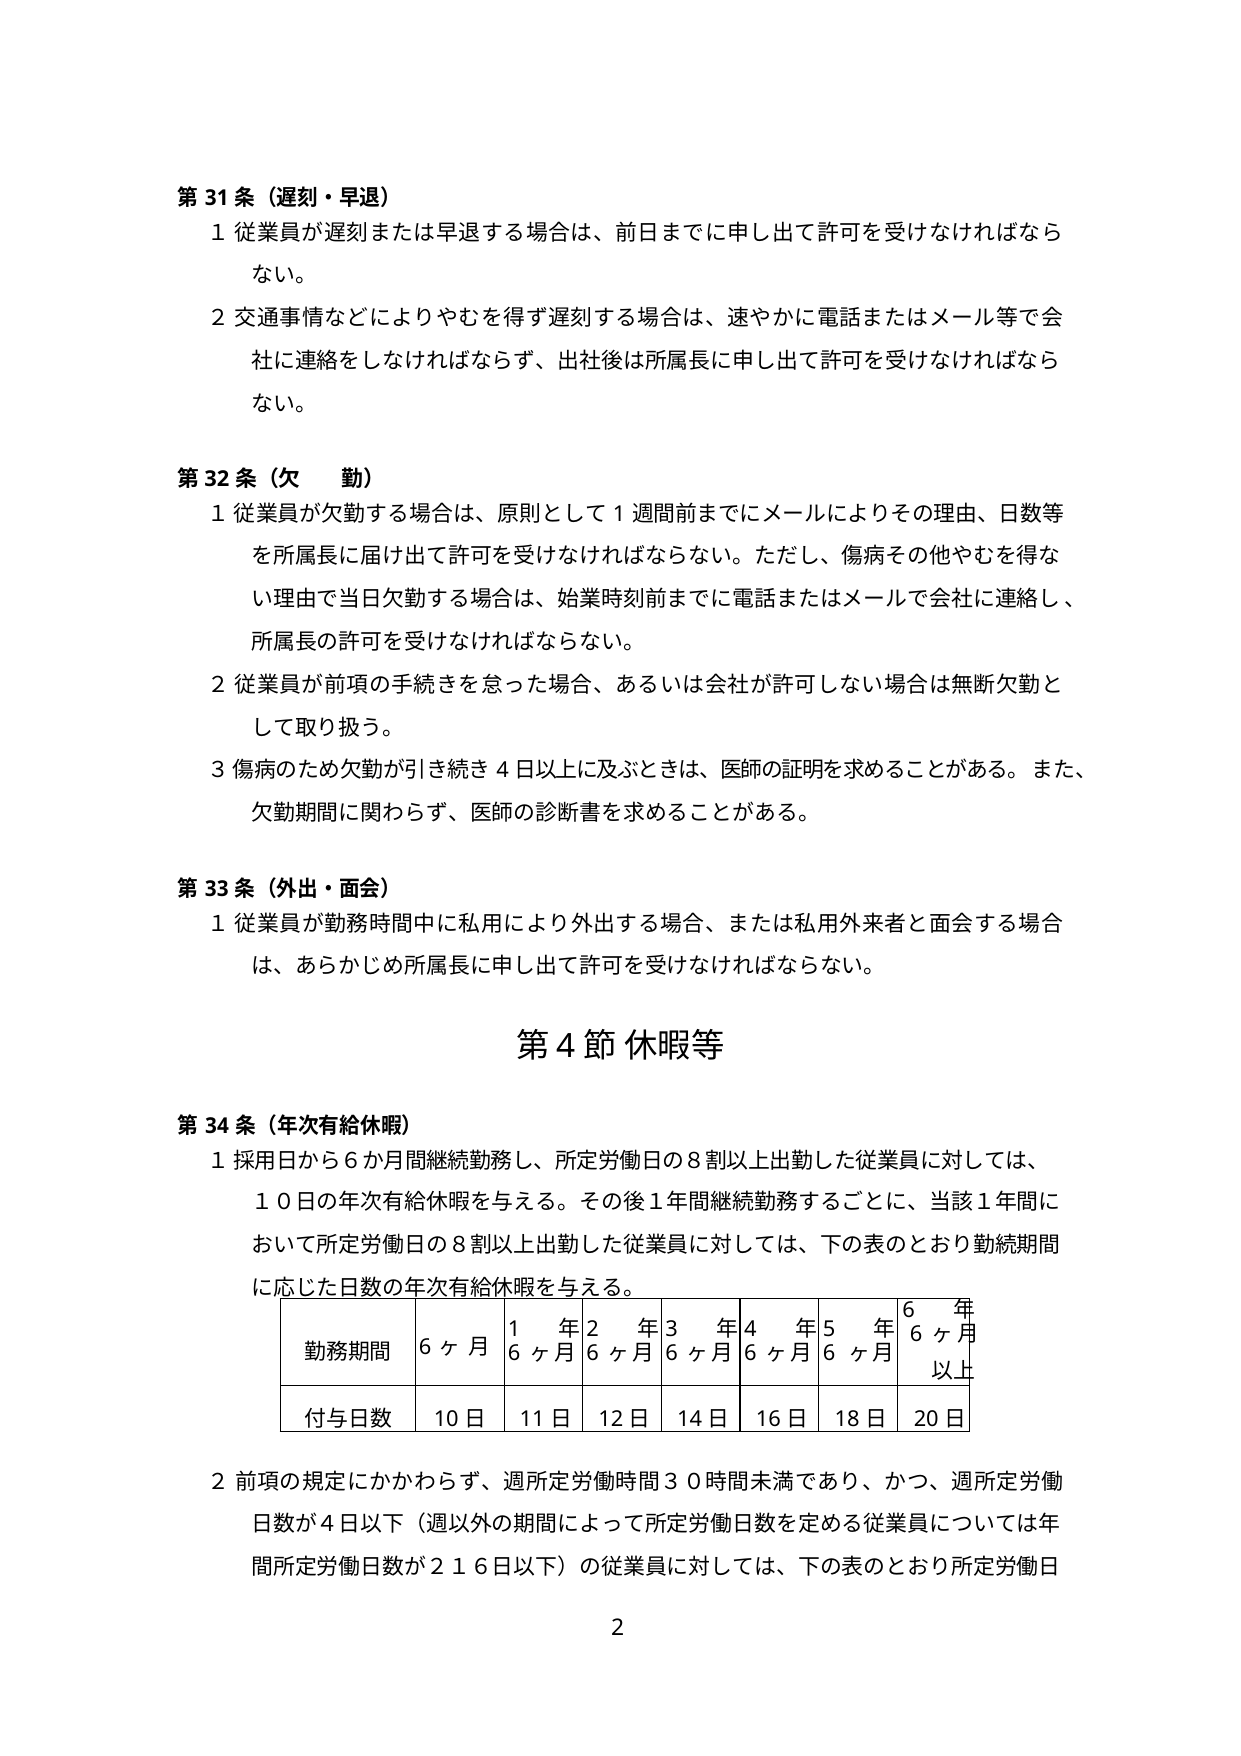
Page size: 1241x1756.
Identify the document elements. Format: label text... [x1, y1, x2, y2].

subtitle 第 32 条（欠 勤） [177, 461, 1096, 493]
subtitle 第 34 条（年次有給休暇） [177, 1108, 1096, 1140]
text ２ 従業員が前項の手続きを怠った場合、あるいは会社が許可しない場合は無断欠勤として取り扱う。 [207, 667, 1064, 741]
text １ 採用日から６か月間継続勤務し、所定労働日の８割以上出勤した従業員に対しては、 [207, 1143, 1096, 1174]
list １０日の年次有給休暇を与える。その後１年間継続勤務するごとに、当該１年間において所定労働日の８割以上出勤した従業員に対しては、下の表のとおり勤続期間に応じた日数の年次有給休暇を与える。 [251, 1184, 1064, 1301]
subtitle 第 33 条（外出・面会） [177, 871, 1096, 903]
text １ 従業員が勤務時間中に私用により外出する場合、または私用外来者と面会する場合は、あらかじめ所属長に申し出て許可を受けなければならない。 [207, 906, 1064, 980]
subtitle 第 4 節 休暇等 [167, 1019, 1074, 1067]
text １ 従業員が遅刻または早退する場合は、前日までに申し出て許可を受けなければならない。 [207, 215, 1064, 289]
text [207, 1464, 1064, 1581]
text １ 従業員が欠勤する場合は、原則として 1 週間前までにメールによりその理由、日数等を所属長に届け出て許可を受けなければならない。ただし、傷病その他やむを得ない理由で当日欠勤する場合は、始業時刻前までに電話またはメールで会社に連絡し、所属長の許可を受けなければならない。 [207, 496, 1064, 656]
subtitle 第 31 条（遅刻・早退） [177, 180, 1096, 212]
text ３ 傷病のため欠勤が引き続き 4 日以上に及ぶときは、医師の証明を求めることがある。また、欠勤期間に関わらず、医師の診断書を求めることがある。 [207, 752, 1075, 827]
text ２ 交通事情などによりやむを得ず遅刻する場合は、速やかに電話またはメール等で会社に連絡をしなければならず、出社後は所属長に申し出て許可を受けなければならない。 [207, 300, 1064, 417]
